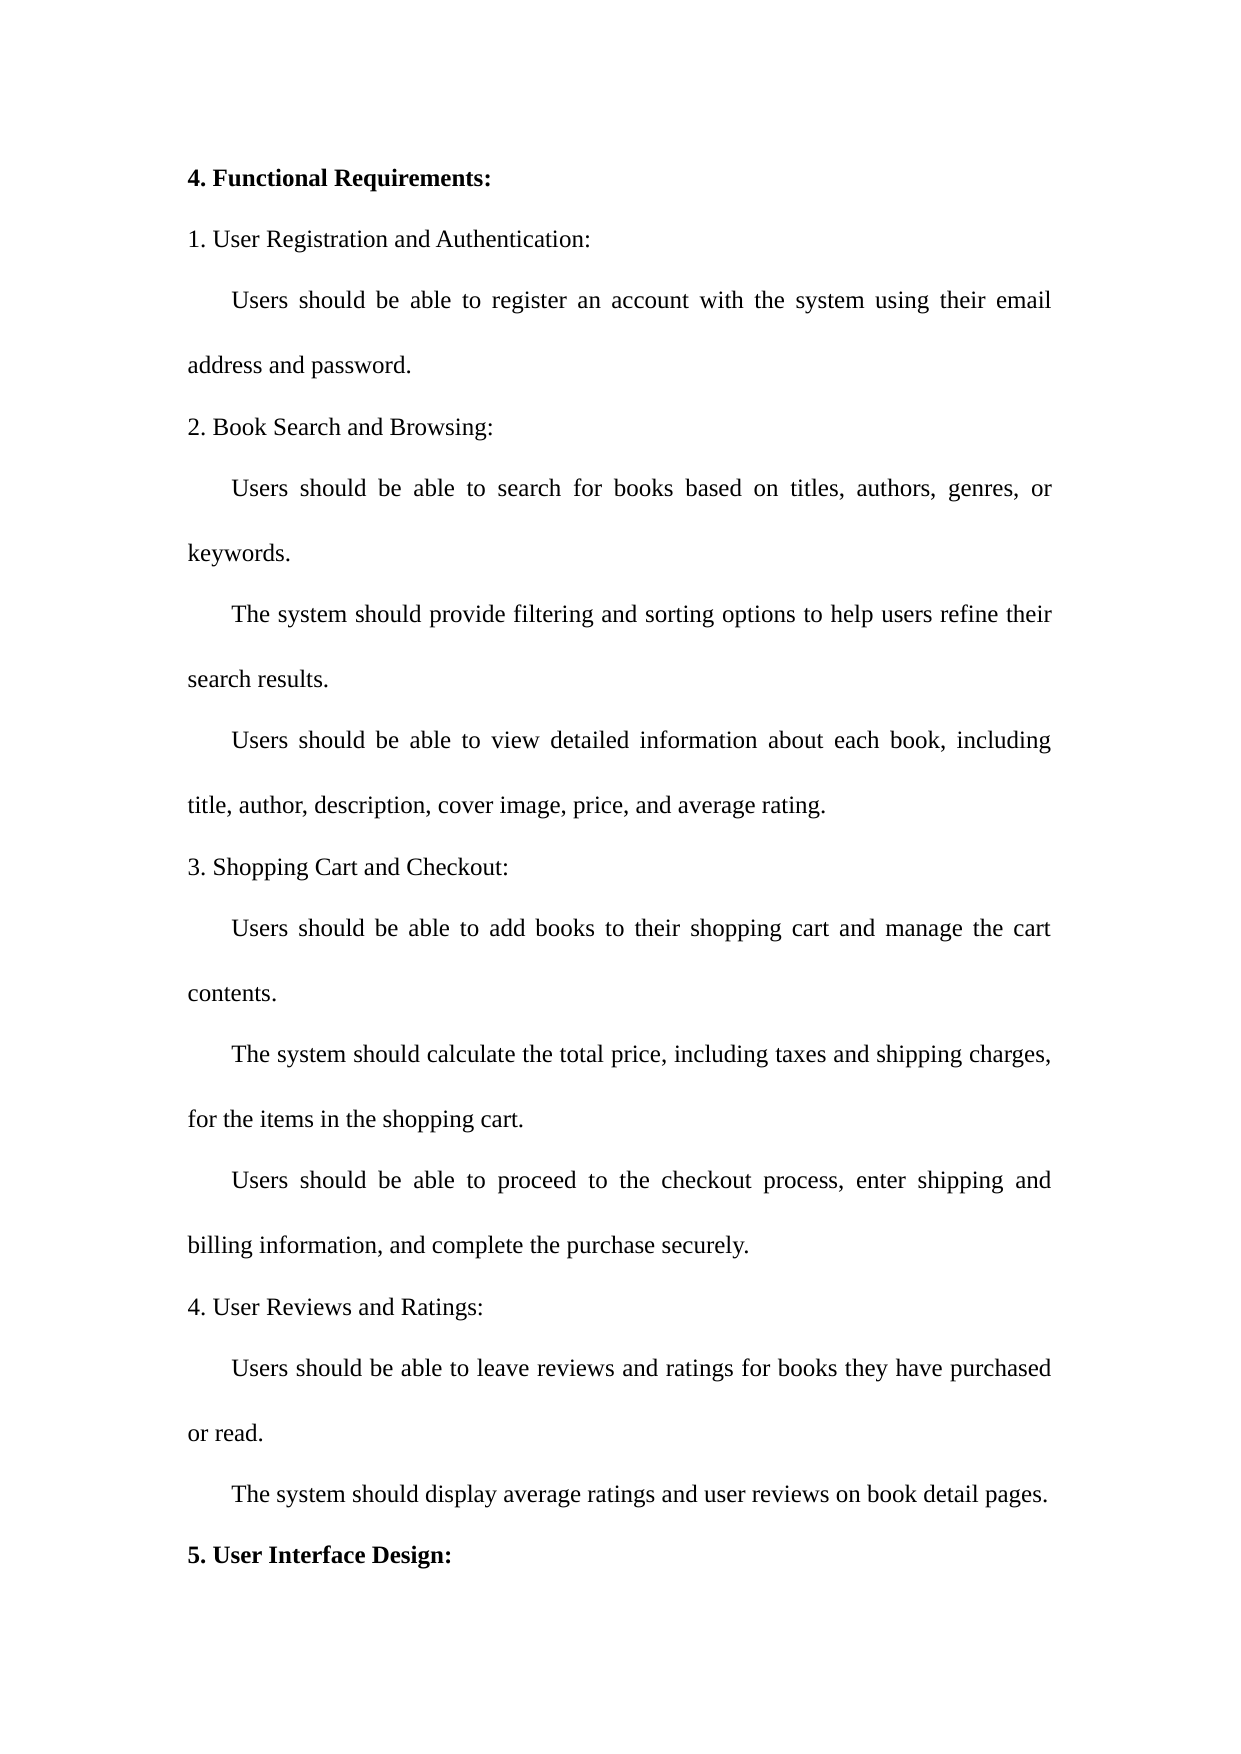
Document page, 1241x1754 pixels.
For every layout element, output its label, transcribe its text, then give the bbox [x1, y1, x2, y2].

text 3. Shopping Cart and Checkout: [187, 850, 1053, 882]
text 4. User Reviews and Ratings: [187, 1290, 1053, 1322]
text The system should provide filtering and sorting options to help users refine their search results. [187, 597, 1053, 695]
text Users should be able to proceed to the checkout process, enter shipping and billing information, and complete the purchase securely. [187, 1164, 1053, 1261]
text Users should be able to leave reviews and ratings for books they have purchased or read. [187, 1351, 1053, 1449]
text Users should be able to view detailed information about each book, including title, author, description, cover image, price, and average rating. [187, 724, 1053, 821]
text 1. User Registration and Authentication: [187, 222, 1053, 255]
text Users should be able to add books to their shopping cart and manage the cart contents. [187, 911, 1053, 1009]
text 4. Functional Requirements: [187, 161, 1053, 194]
text 2. Book Search and Browsing: [187, 410, 1053, 442]
text Users should be able to register an account with the system using their email address and password. [187, 284, 1053, 381]
text Users should be able to search for books based on titles, authors, genres, or keywords. [187, 471, 1053, 569]
text The system should display average ratings and user reviews on book detail pages. [187, 1477, 1053, 1510]
text The system should calculate the total price, including taxes and shipping charges, for the items in the shopping cart. [187, 1037, 1053, 1135]
text 5. User Interface Design: [187, 1539, 1053, 1571]
